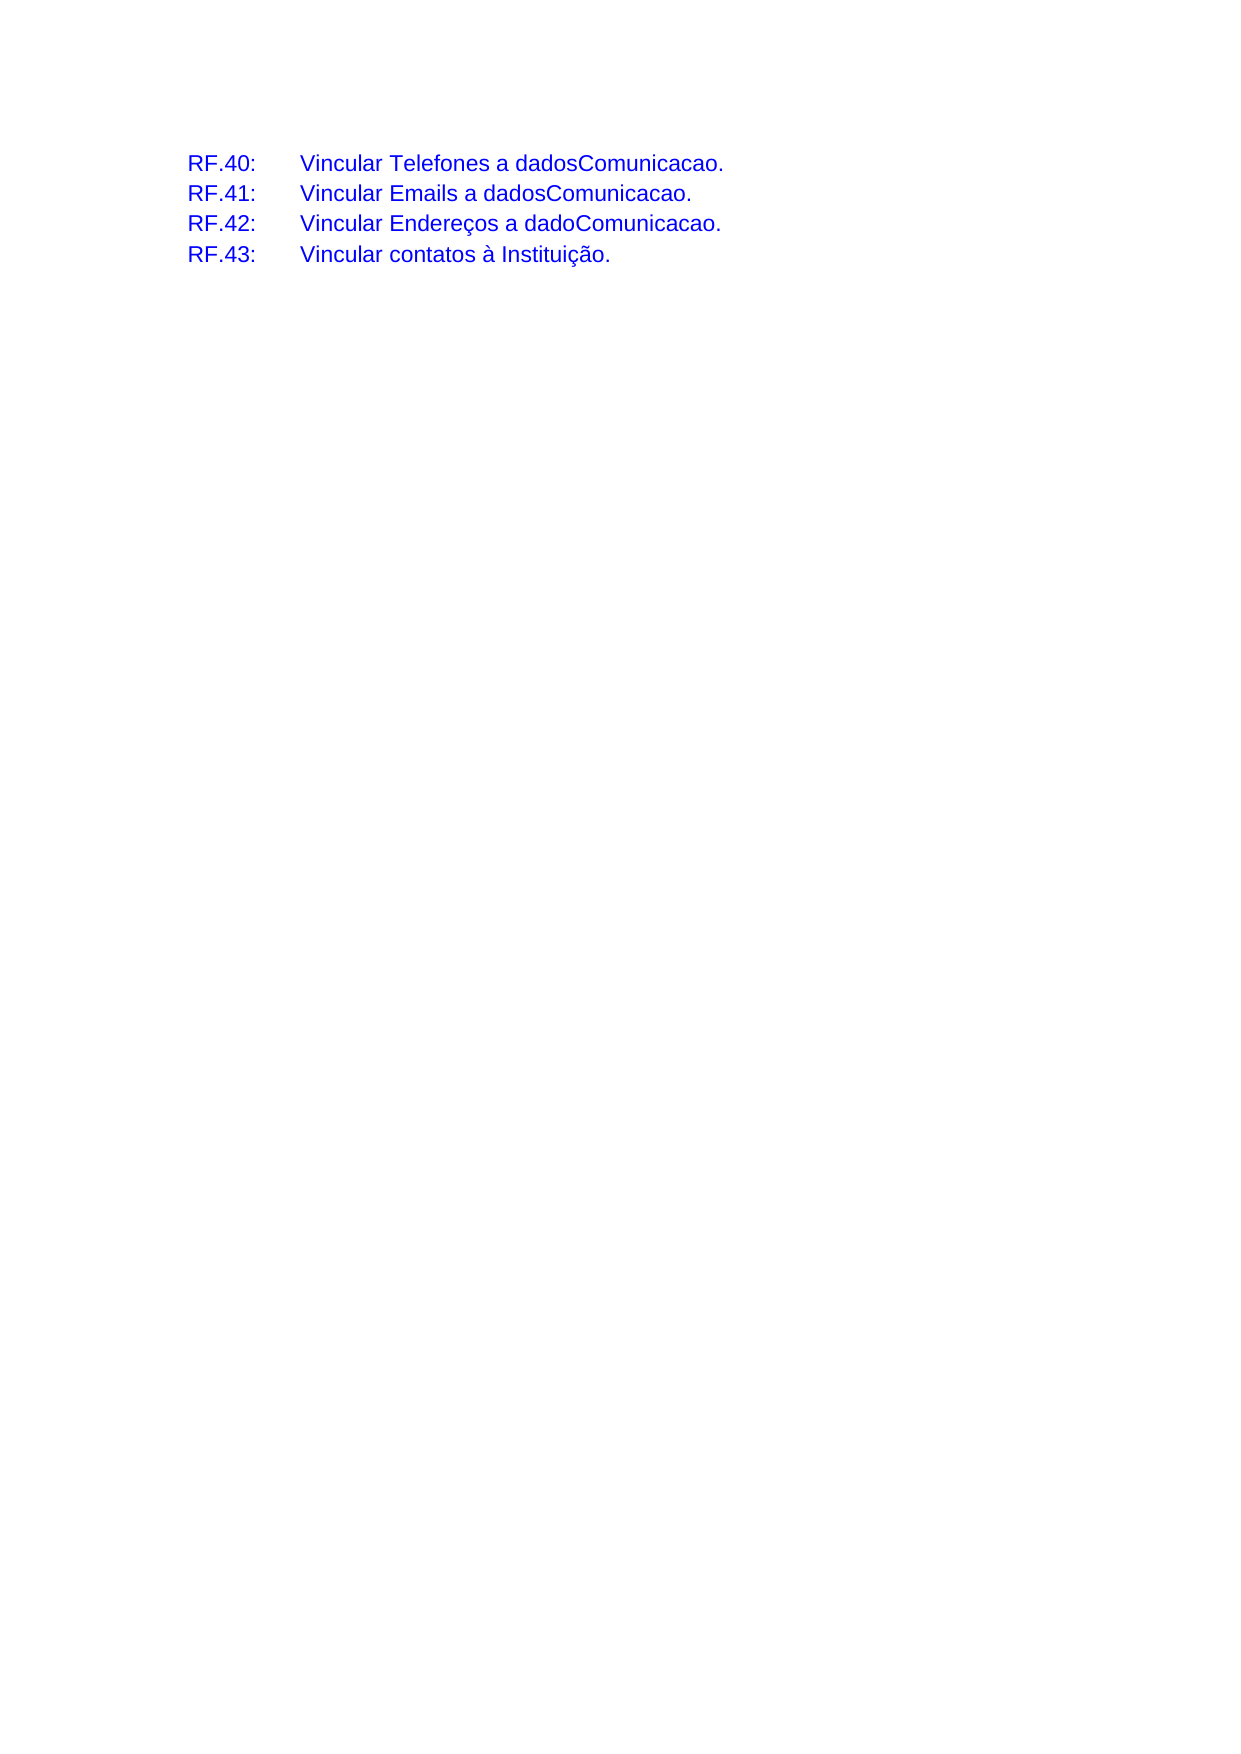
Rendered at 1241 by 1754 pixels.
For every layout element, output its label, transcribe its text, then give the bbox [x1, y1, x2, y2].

list Vincular Emails a dadosComunicacao. [187, 180, 1090, 207]
list Vincular Telefones a dadosComunicacao. [187, 150, 1090, 176]
list Vincular Endereços a dadoComunicacao. [187, 210, 1090, 237]
list Vincular contatos à Instituição. [187, 241, 1090, 267]
